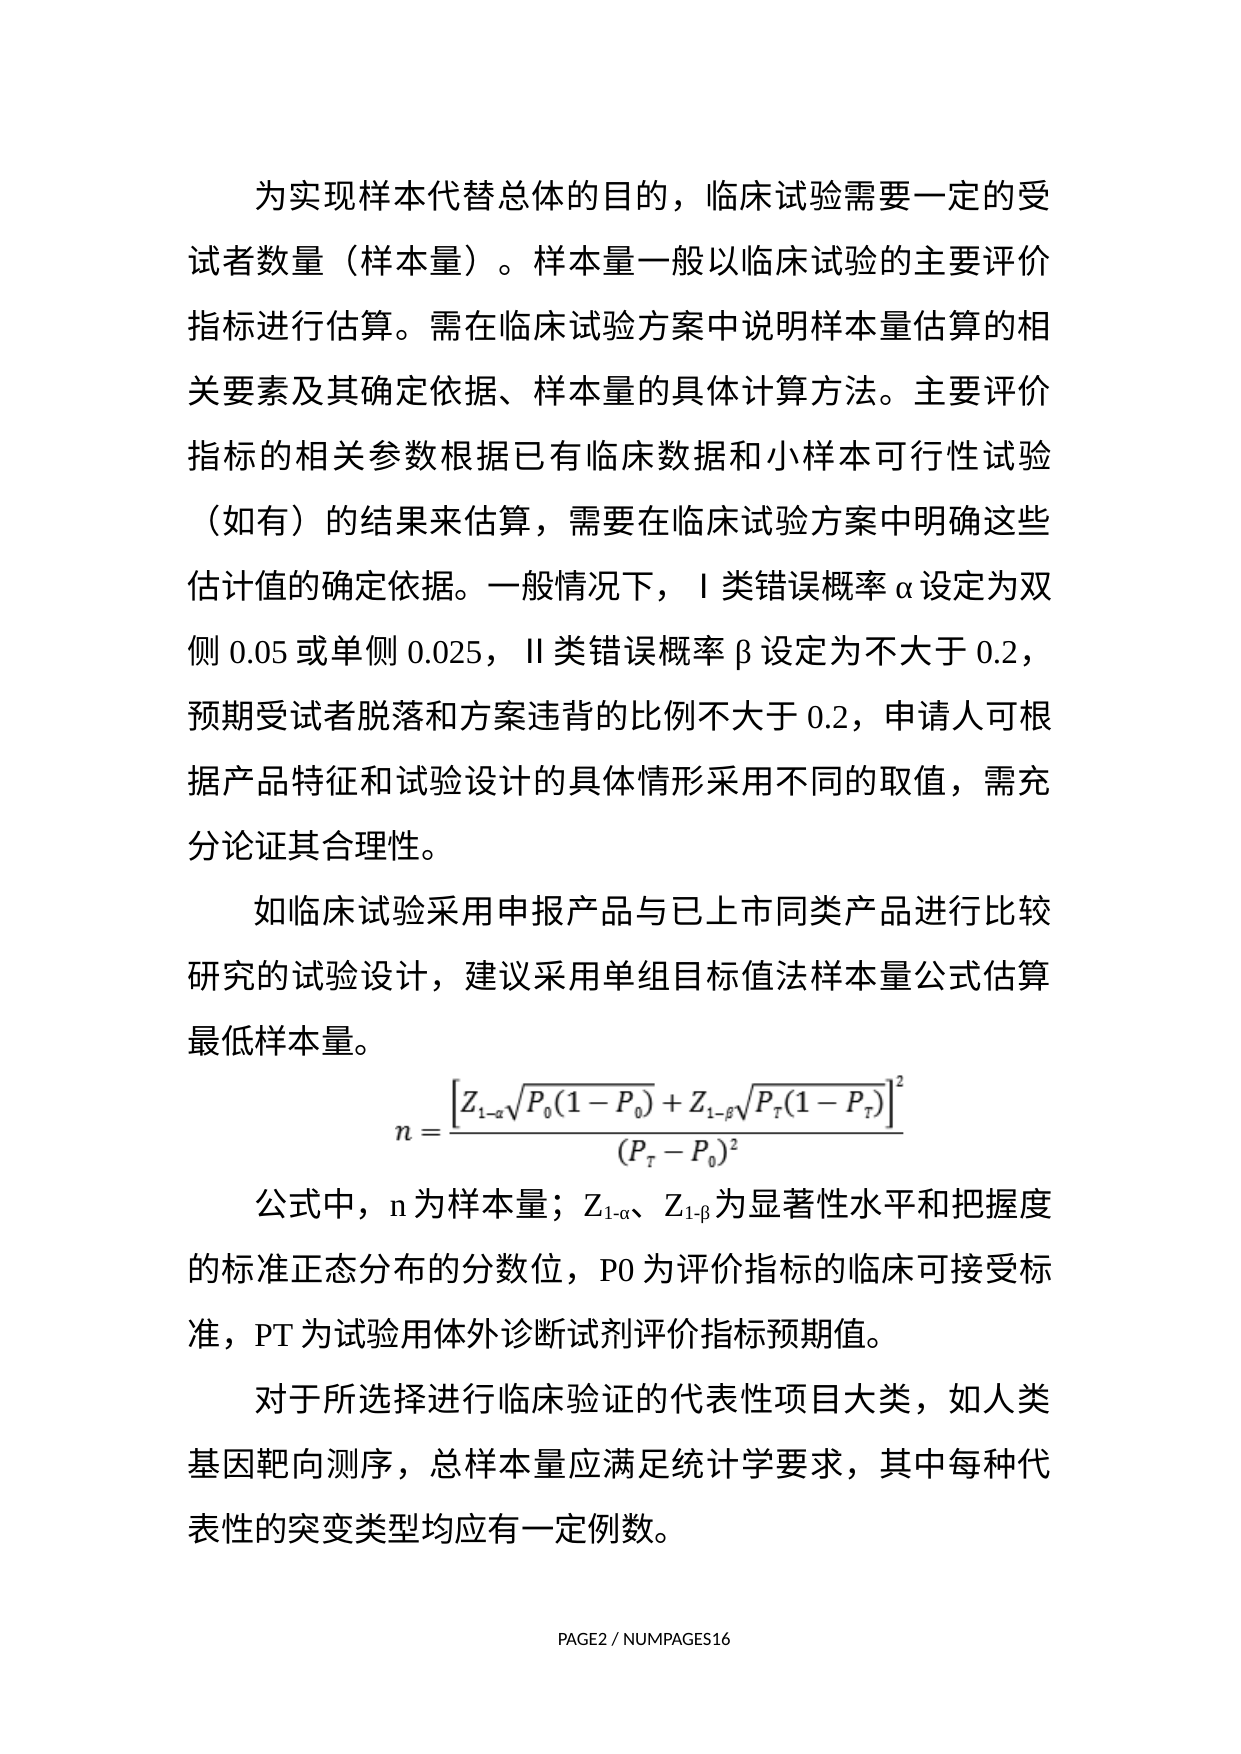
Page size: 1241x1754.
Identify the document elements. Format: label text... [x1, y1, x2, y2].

text 公式中，n为样本量；Z1-α、Z1-β为显著性水平和把握度的标准正态分布的分数位，P0为评价指标的临床可接受标准，PT为试验用体外诊断试剂评价指标预期值。 [187, 1169, 1053, 1364]
text 为实现样本代替总体的目的，临床试验需要一定的受试者数量（样本量）。样本量一般以临床试验的主要评价指标进行估算。需在临床试验方案中说明样本量估算的相关要素及其确定依据、样本量的具体计算方法。主要评价指标的相关参数根据已有临床数据和小样本可行性试验（如有）的结果来估算，需要在临床试验方案中明确这些估计值的确定依据。一般情况下，Ⅰ类错误概率α设定为双侧0.05或单侧0.025，Ⅱ类错误概率β设定为不大于0.2，预期受试者脱落和方案违背的比例不大于0.2，申请人可根据产品特征和试验设计的具体情形采用不同的取值，需充分论证其合理性。 [187, 162, 1053, 877]
text 对于所选择进行临床验证的代表性项目大类，如人类基因靶向测序，总样本量应满足统计学要求，其中每种代表性的突变类型均应有一定例数。 [187, 1364, 1053, 1559]
text 如临床试验采用申报产品与已上市同类产品进行比较研究的试验设计，建议采用单组目标值法样本量公式估算最低样本量。 [187, 877, 1053, 1072]
picture [395, 1072, 904, 1169]
